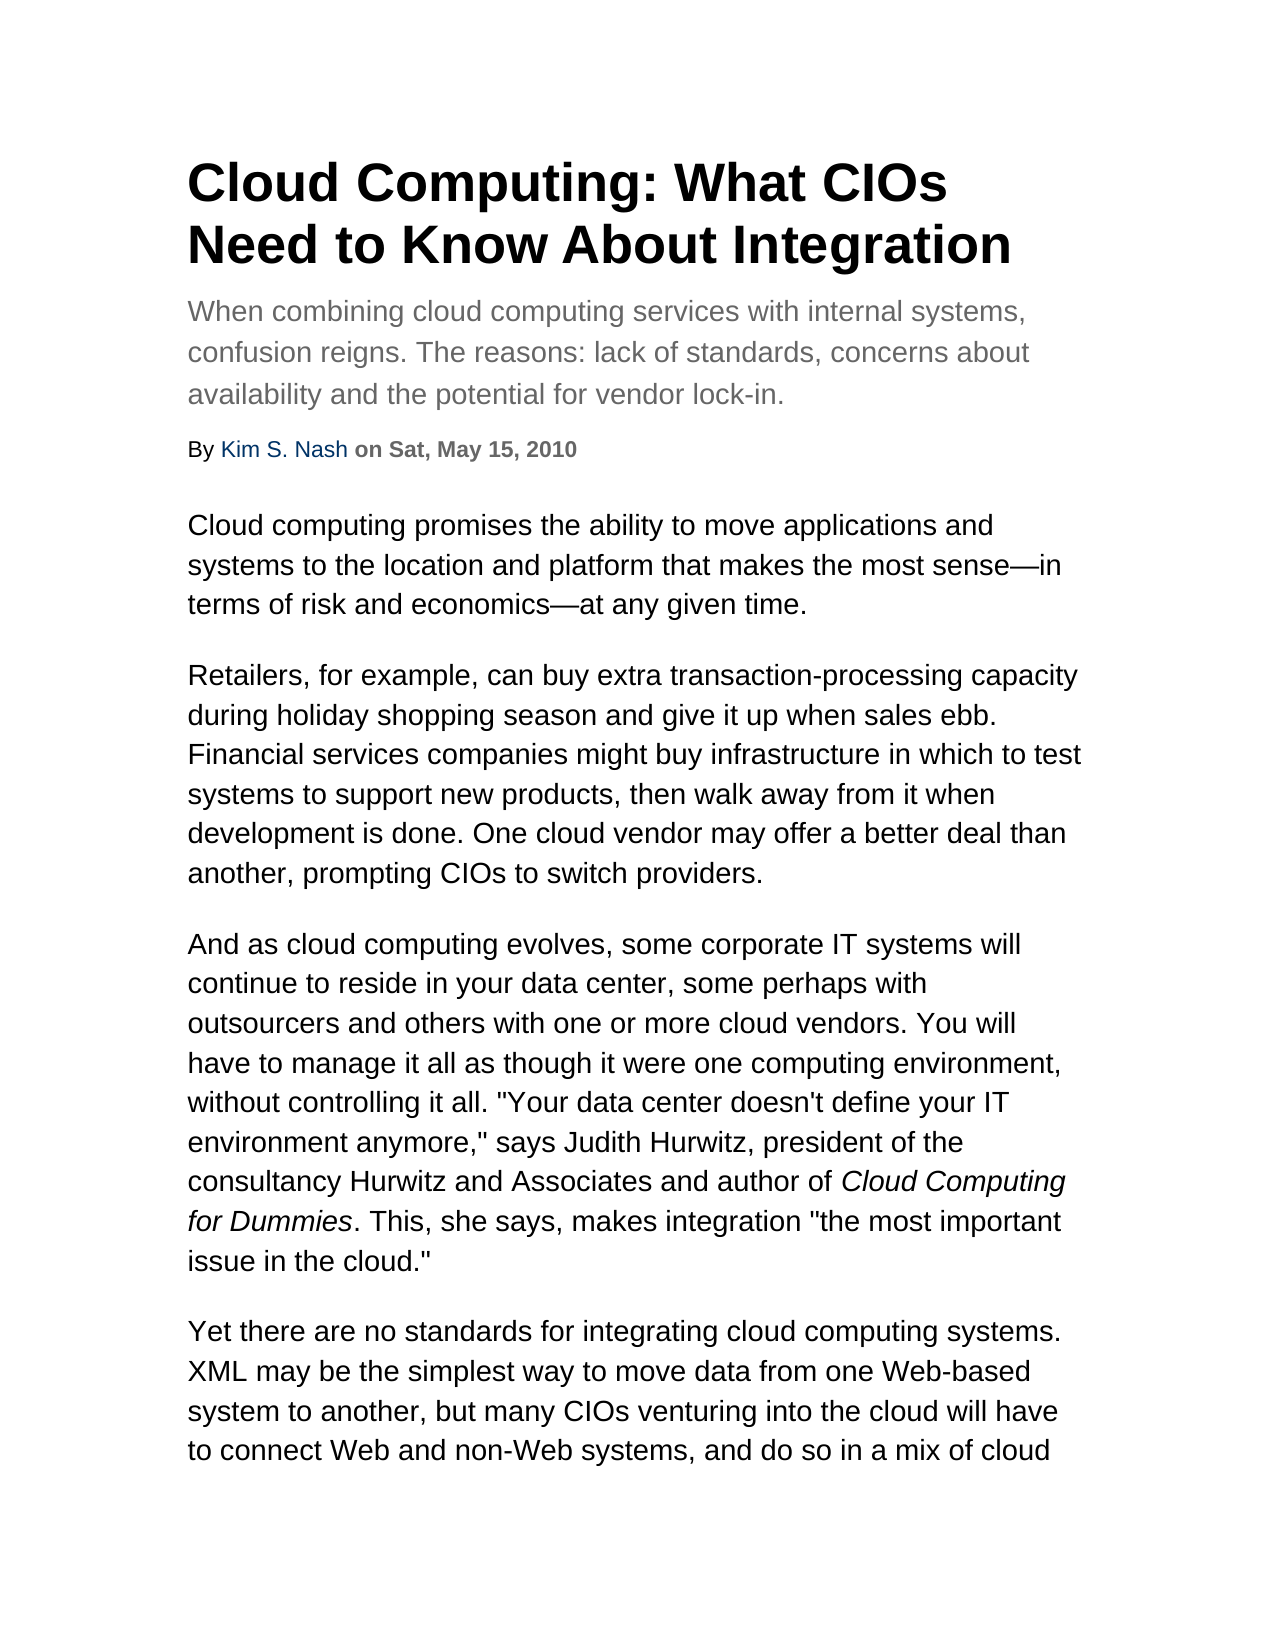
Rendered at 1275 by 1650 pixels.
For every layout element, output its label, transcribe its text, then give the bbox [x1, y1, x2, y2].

text Cloud Computing: What CIOs Need to Know About Integration [187, 150, 1087, 275]
text Retailers, for example, can buy extra transaction-processing capacity during holiday shopping season and give it up when sales ebb. Financial services companies might buy infrastructure in which to test systems to support new products, then walk away from it when development is done. One cloud vendor may offer a better deal than another, prompting CIOs to switch providers. [187, 652, 1087, 889]
text By Kim S. Nash on Sat, May 15, 2010 [187, 431, 1087, 462]
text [187, 1308, 1087, 1467]
text And as cloud computing evolves, some corporate IT systems will continue to reside in your data center, some perhaps with outsourcers and others with one or more cloud vendors. You will have to manage it all as though it were one computing environment, without controlling it all. "Your data center doesn't define your IT environment anymore," says Judith Hurwitz, president of the consultancy Hurwitz and Associates and author of Cloud Computing for Dummies. This, she says, makes integration "the most important issue in the cloud." [187, 921, 1087, 1277]
text When combining cloud computing services with internal systems, confusion reigns. The reasons: lack of standards, concerns about availability and the potential for vendor lock-in. [187, 285, 1087, 410]
text Cloud computing promises the ability to move applications and systems to the location and platform that makes the most sense—in terms of risk and economics—at any given time. [187, 502, 1087, 621]
